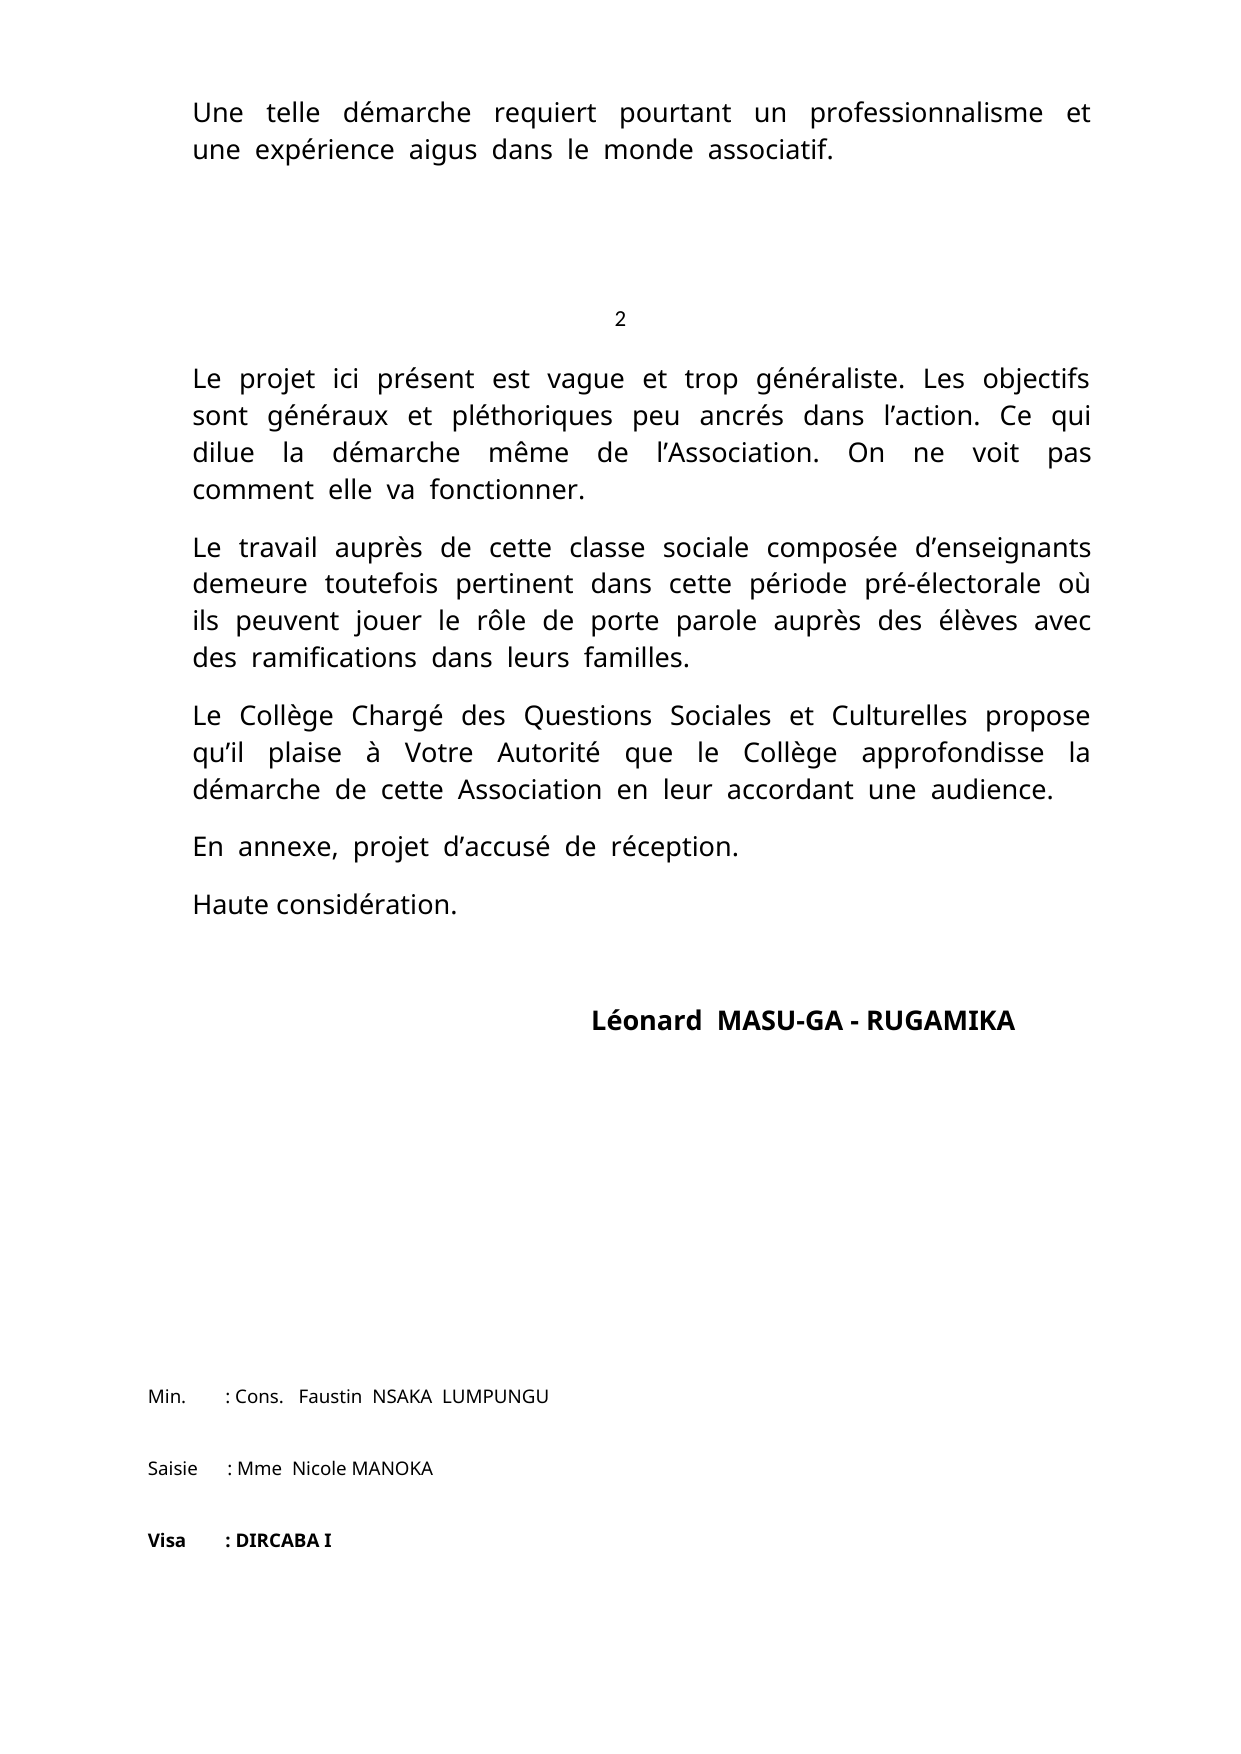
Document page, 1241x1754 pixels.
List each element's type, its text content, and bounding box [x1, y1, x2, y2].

text Le travail auprès de cette classe sociale composée d’enseignants demeure toutefois pertinent dans cette période pré-électorale où ils peuvent jouer le rôle de porte parole auprès des élèves avec des ramifications dans leurs familles. [192, 528, 1093, 676]
text Visa : DIRCABA I [148, 1527, 1093, 1552]
text Une telle démarche requiert pourtant un professionnalisme et une expérience aigus dans le monde associatif. [192, 94, 1093, 167]
text Haute considération. [192, 886, 1093, 922]
text En annexe, projet d’accusé de réception. [192, 828, 1093, 865]
text Le Collège Chargé des Questions Sociales et Culturelles propose qu’il plaise à Votre Autorité que le Collège approfondisse la démarche de cette Association en leur accordant une audience. [192, 696, 1093, 807]
text Saisie : Mme Nicole MANOKA [148, 1455, 1093, 1481]
text Léonard MASU-GA - RUGAMIKA [148, 1001, 1093, 1038]
text Le projet ici présent est vague et trop généraliste. Les objectifs sont généraux et pléthoriques peu ancrés dans l’action. Ce qui dilue la démarche même de l’Association. On ne voit pas comment elle va fonctionner. [192, 360, 1093, 507]
text Min. : Cons. Faustin NSAKA LUMPUNGU [148, 1383, 1093, 1409]
